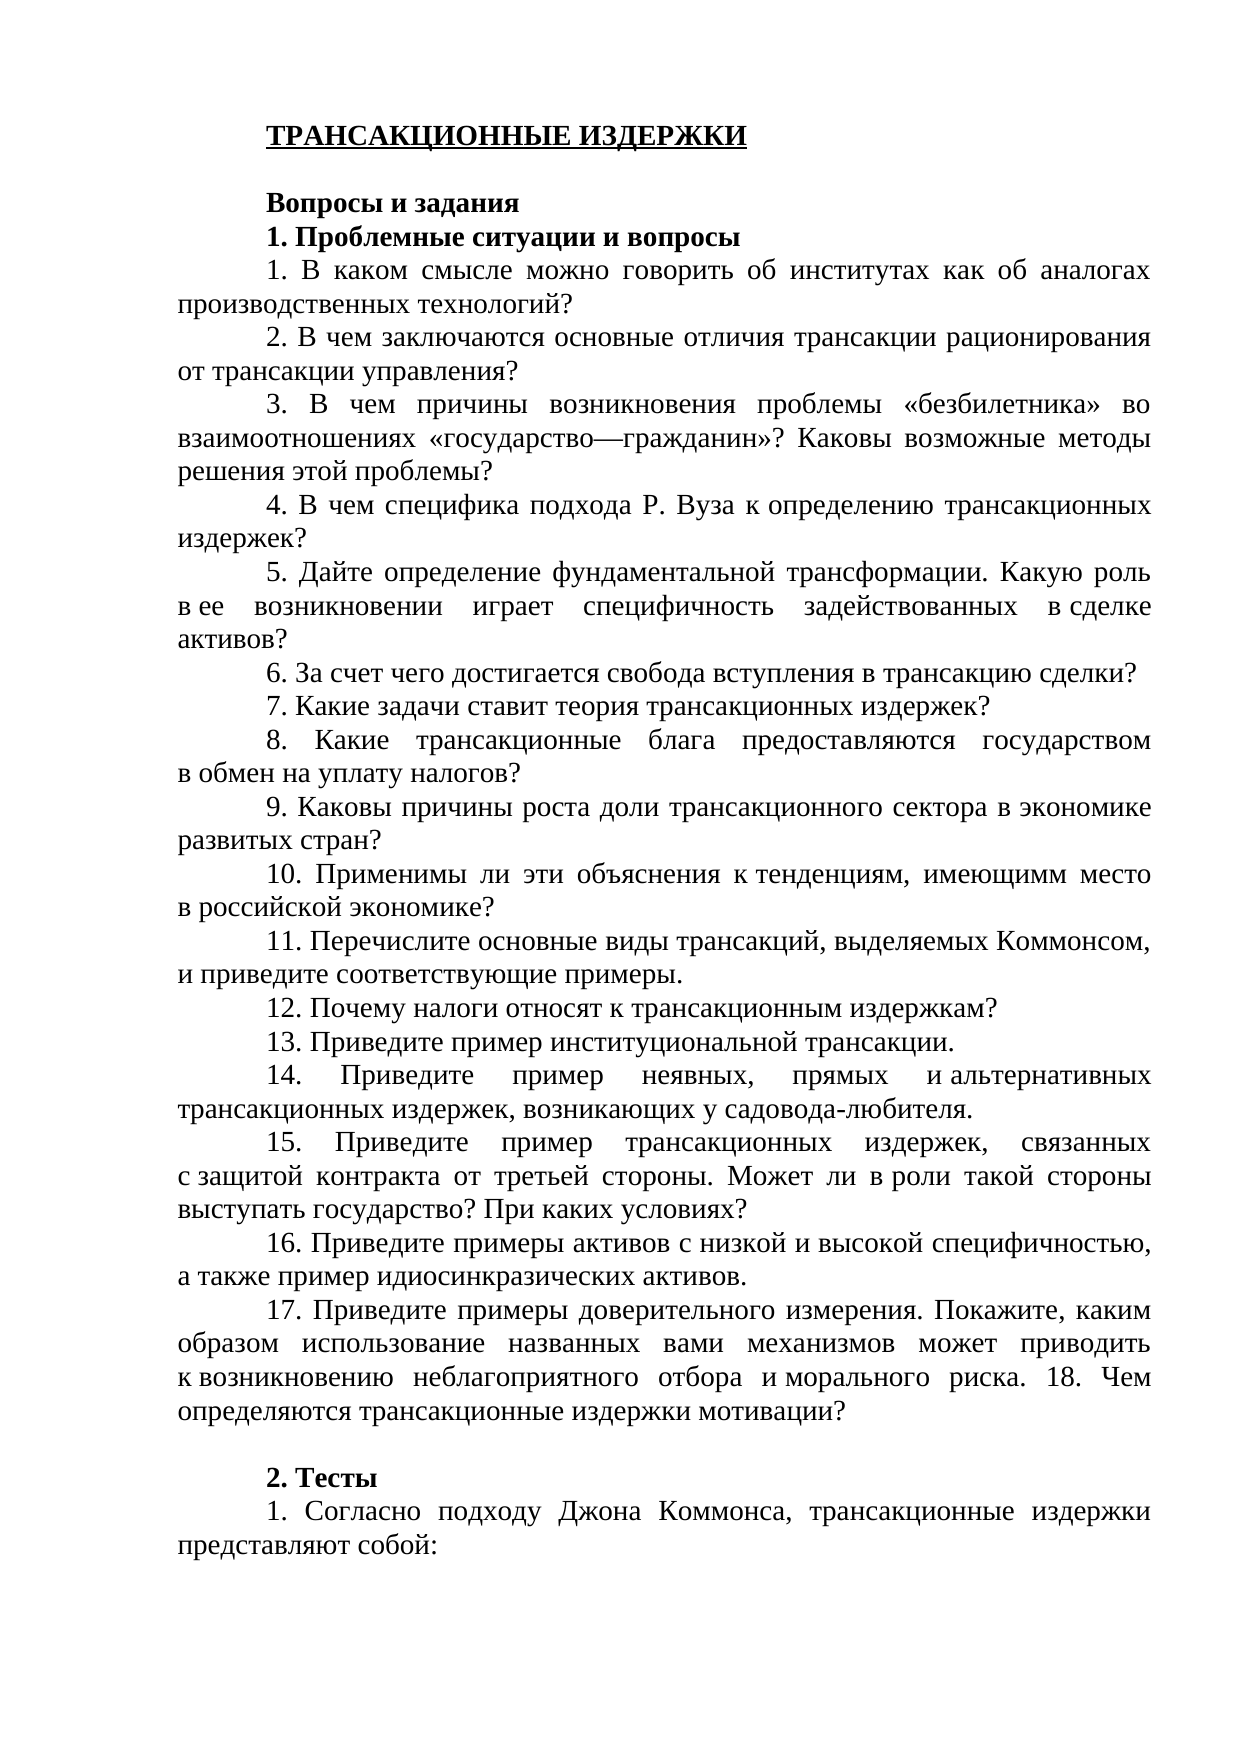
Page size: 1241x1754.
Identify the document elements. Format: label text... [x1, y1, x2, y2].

text 9. Каковы причины роста доли трансакционного сектора в экономике развитых стран? [177, 789, 1152, 856]
text 5. Дайте определение фундаментальной трансформации. Какую роль в ее возникновении играет специфичность задействованных в сделке активов? [177, 554, 1152, 655]
text 10. Применимы ли эти объяснения к тенденциям, имеющимм место в российской экономике? [177, 856, 1152, 923]
text 14. Приведите пример неявных, прямых и альтернативных трансакционных издержек, возникающих у садовода-любителя. [177, 1057, 1152, 1124]
text 6. За счет чего достигается свобода вступления в трансакцию сделки? [177, 655, 1152, 688]
text 1. Согласно подходу Джона Коммонса, трансакционные издержки представляют собой: [177, 1493, 1152, 1560]
text ТРАНСАКЦИОННЫЕ ИЗДЕРЖКИ [177, 118, 1152, 152]
text 4. В чем специфика подхода Р. Вуза к определению трансакционных издержек? [177, 487, 1152, 554]
text 11. Перечислите основные виды трансакций, выделяемых Коммонсом, и приведите соответствующие примеры. [177, 923, 1152, 990]
text 3. В чем причины возникновения проблемы «безбилетника» во взаимоотношениях «государство—гражданин»? Каковы возможные методы решения этой проблемы? [177, 386, 1152, 487]
text 13. Приведите пример институциональной трансакции. [177, 1024, 1152, 1057]
text 7. Какие задачи ставит теория трансакционных издержек? [177, 688, 1152, 722]
text 16. Приведите примеры активов с низкой и высокой специфичностью, а также пример идиосинкразических активов. [177, 1225, 1152, 1292]
text 17. Приведите примеры доверительного измерения. Покажите, каким образом использование названных вами механизмов может приводить к возникновению неблагоприятного отбора и морального риска. 18. Чем определяются трансакционные издержки мотивации? [177, 1292, 1152, 1426]
text 12. Почему налоги относят к трансакционным издержкам? [177, 990, 1152, 1024]
text 2. Тесты [177, 1460, 1152, 1493]
text 15. Приведите пример трансакционных издержек, связанных с защитой контракта от третьей стороны. Может ли в роли такой стороны выступать государство? При каких условиях? [177, 1124, 1152, 1225]
text 2. В чем заключаются основные отличия трансакции рационирования от трансакции управления? [177, 319, 1152, 386]
text 1. Проблемные ситуации и вопросы [177, 219, 1152, 252]
text 8. Какие трансакционные блага предоставляются государством в обмен на уплату налогов? [177, 722, 1152, 789]
text Вопросы и задания [177, 185, 1152, 219]
text 1. В каком смысле можно говорить об институтах как об аналогах производственных технологий? [177, 252, 1152, 319]
